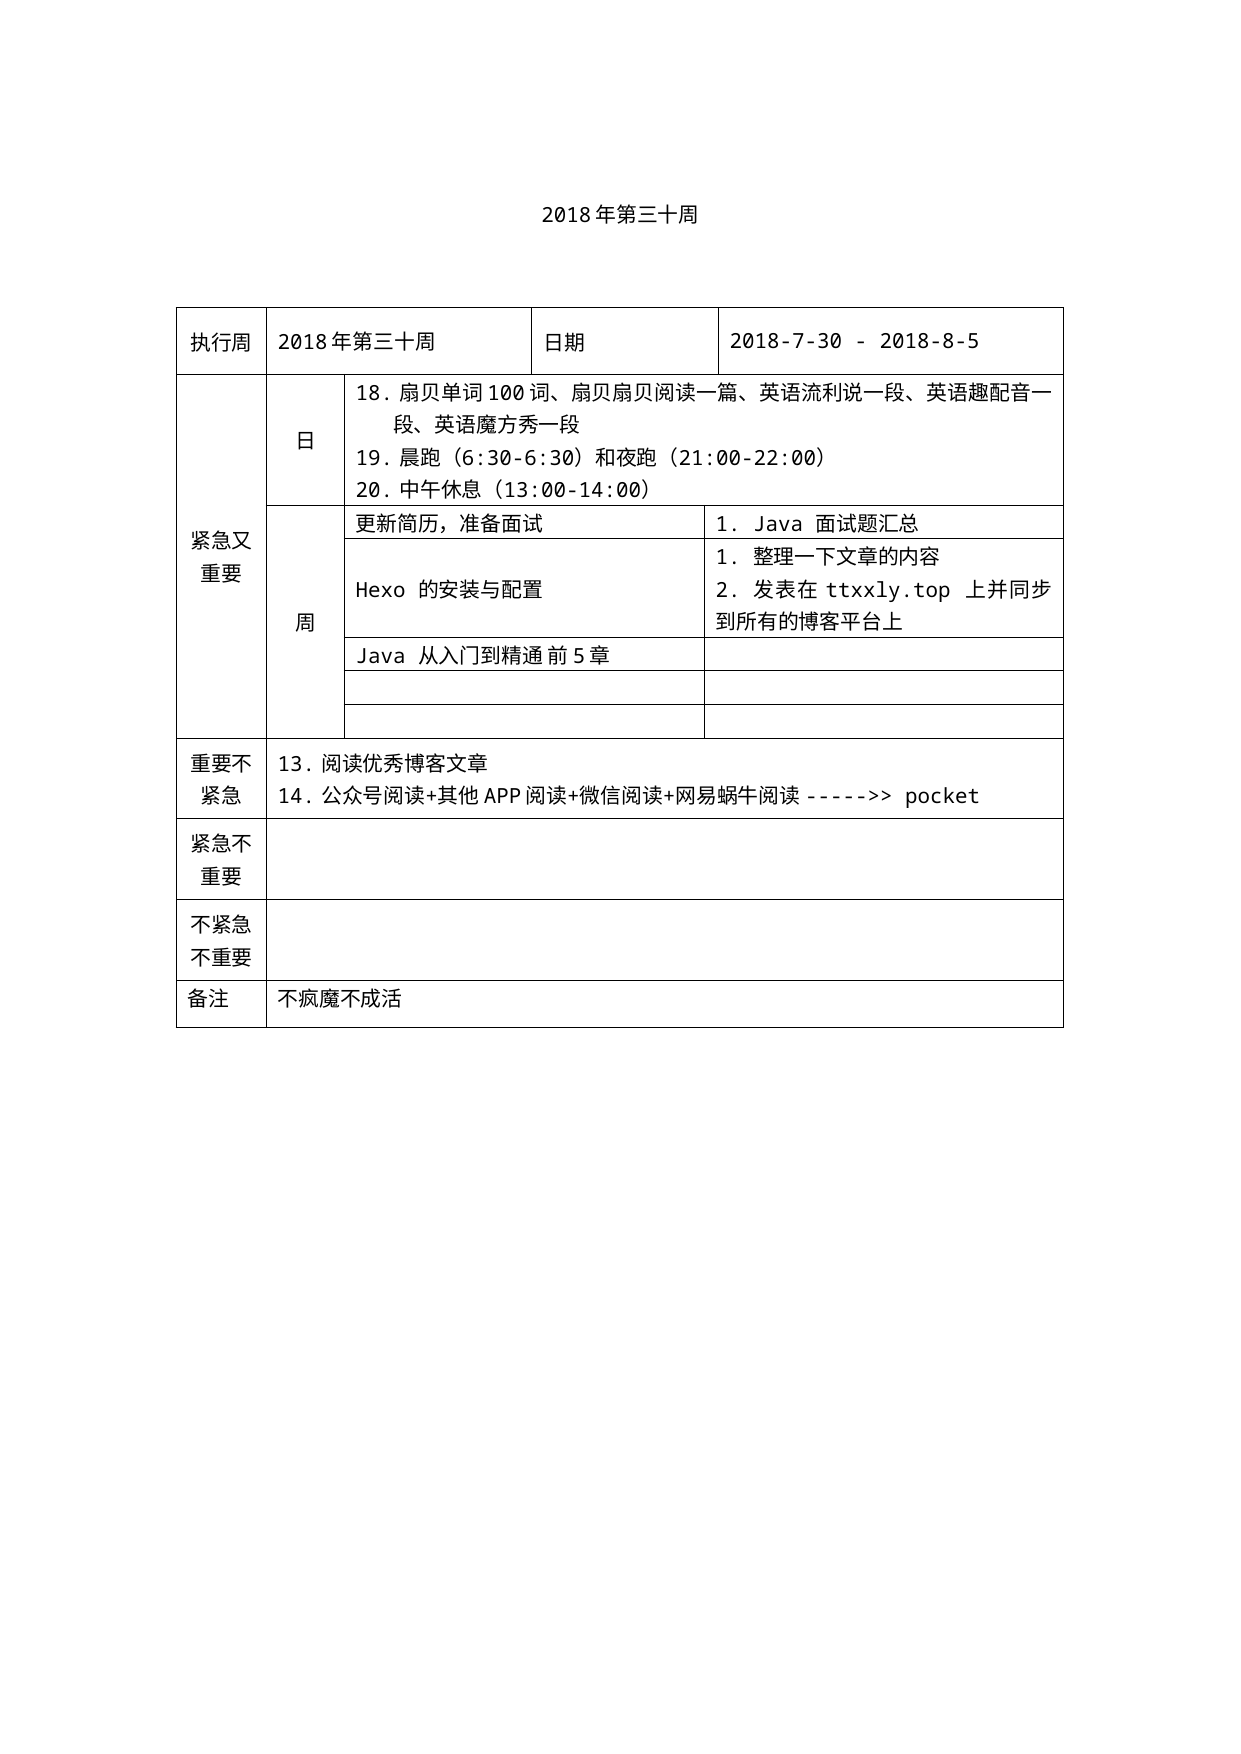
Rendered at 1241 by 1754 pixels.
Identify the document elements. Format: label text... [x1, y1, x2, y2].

table_cell [705, 671, 1063, 704]
table_cell [705, 638, 1063, 670]
table_header 执行周 [177, 308, 266, 374]
table_cell 日 [267, 375, 344, 505]
table_cell 整理一下文章的内容 发表在 ttxxly.top 上并同步到所有的博客平台上 [705, 539, 1063, 637]
table_cell [345, 705, 704, 737]
table_cell [267, 900, 1063, 980]
subtitle 2018年第三十周 [187, 197, 1053, 230]
table_cell 不紧急不重要 [177, 900, 266, 980]
table_cell [705, 705, 1063, 737]
table_cell [267, 819, 1063, 899]
table_cell 周 [267, 506, 344, 737]
table_header 日期 [532, 308, 718, 374]
table_cell Java 从入门到精通 前5章 [345, 638, 704, 670]
table_cell 重要不紧急 [177, 739, 266, 818]
table_cell 扇贝单词100词、扇贝扇贝阅读一篇、英语流利说一段、英语趣配音一段、英语魔方秀一段 晨跑（6:30-6:30）和夜跑（21:00-22:00） 中午休息（13:00-14:00） [345, 375, 1063, 505]
table_header 2018年第三十周 [267, 308, 531, 374]
table_cell 备注 [177, 981, 266, 1027]
table_cell Hexo 的安装与配置 [345, 539, 704, 637]
table_header 2018-7-30 - 2018-8-5 [719, 308, 1063, 374]
table_cell [345, 671, 704, 704]
table_cell 阅读优秀博客文章 公众号阅读+其他APP阅读+微信阅读+网易蜗牛阅读 ----->> pocket [267, 739, 1063, 818]
table_cell Java 面试题汇总 [705, 506, 1063, 538]
table_cell 不疯魔不成活 [267, 981, 1063, 1027]
table_cell 紧急不重要 [177, 819, 266, 899]
table_cell 紧急又重要 [177, 375, 266, 737]
table_cell 更新简历，准备面试 [345, 506, 704, 538]
